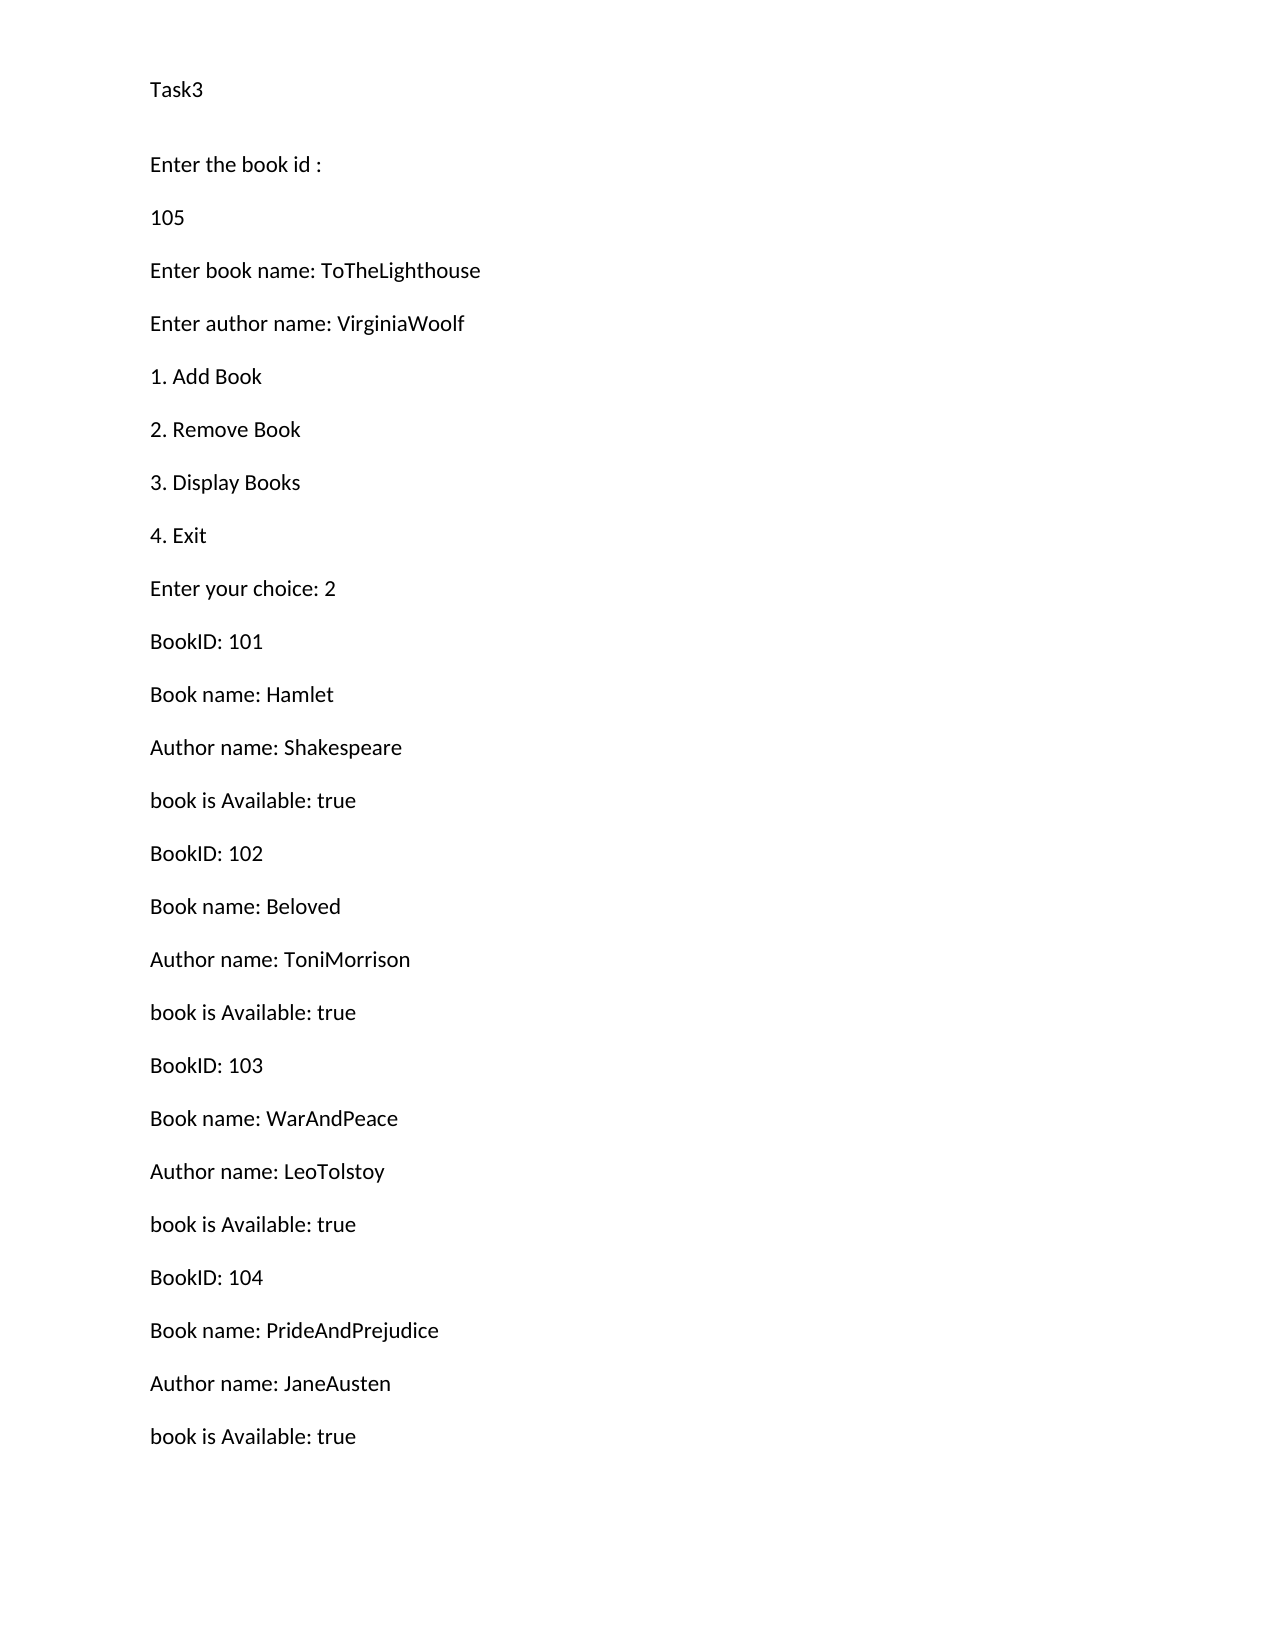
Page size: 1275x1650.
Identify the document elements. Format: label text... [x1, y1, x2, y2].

text 2. Remove Book [150, 415, 1125, 443]
text Author name: LeoTolstoy [150, 1157, 1125, 1185]
text BookID: 102 [150, 839, 1125, 867]
text BookID: 104 [150, 1263, 1125, 1291]
text book is Available: true [150, 786, 1125, 814]
text Book name: Hamlet [150, 680, 1125, 708]
text book is Available: true [150, 1422, 1125, 1451]
text 105 [150, 203, 1125, 231]
text Book name: PrideAndPrejudice [150, 1316, 1125, 1344]
text Author name: JaneAusten [150, 1369, 1125, 1397]
text Enter book name: ToTheLighthouse [150, 256, 1125, 284]
text 4. Exit [150, 521, 1125, 549]
text Author name: ToniMorrison [150, 945, 1125, 973]
text Book name: WarAndPeace [150, 1104, 1125, 1132]
text Enter the book id : [150, 150, 1125, 178]
text BookID: 103 [150, 1051, 1125, 1079]
text book is Available: true [150, 998, 1125, 1026]
text 3. Display Books [150, 468, 1125, 496]
text Enter author name: VirginiaWoolf [150, 309, 1125, 337]
text BookID: 101 [150, 627, 1125, 655]
text Book name: Beloved [150, 892, 1125, 920]
text 1. Add Book [150, 362, 1125, 390]
text book is Available: true [150, 1210, 1125, 1238]
text Enter your choice: 2 [150, 574, 1125, 602]
text Author name: Shakespeare [150, 733, 1125, 761]
